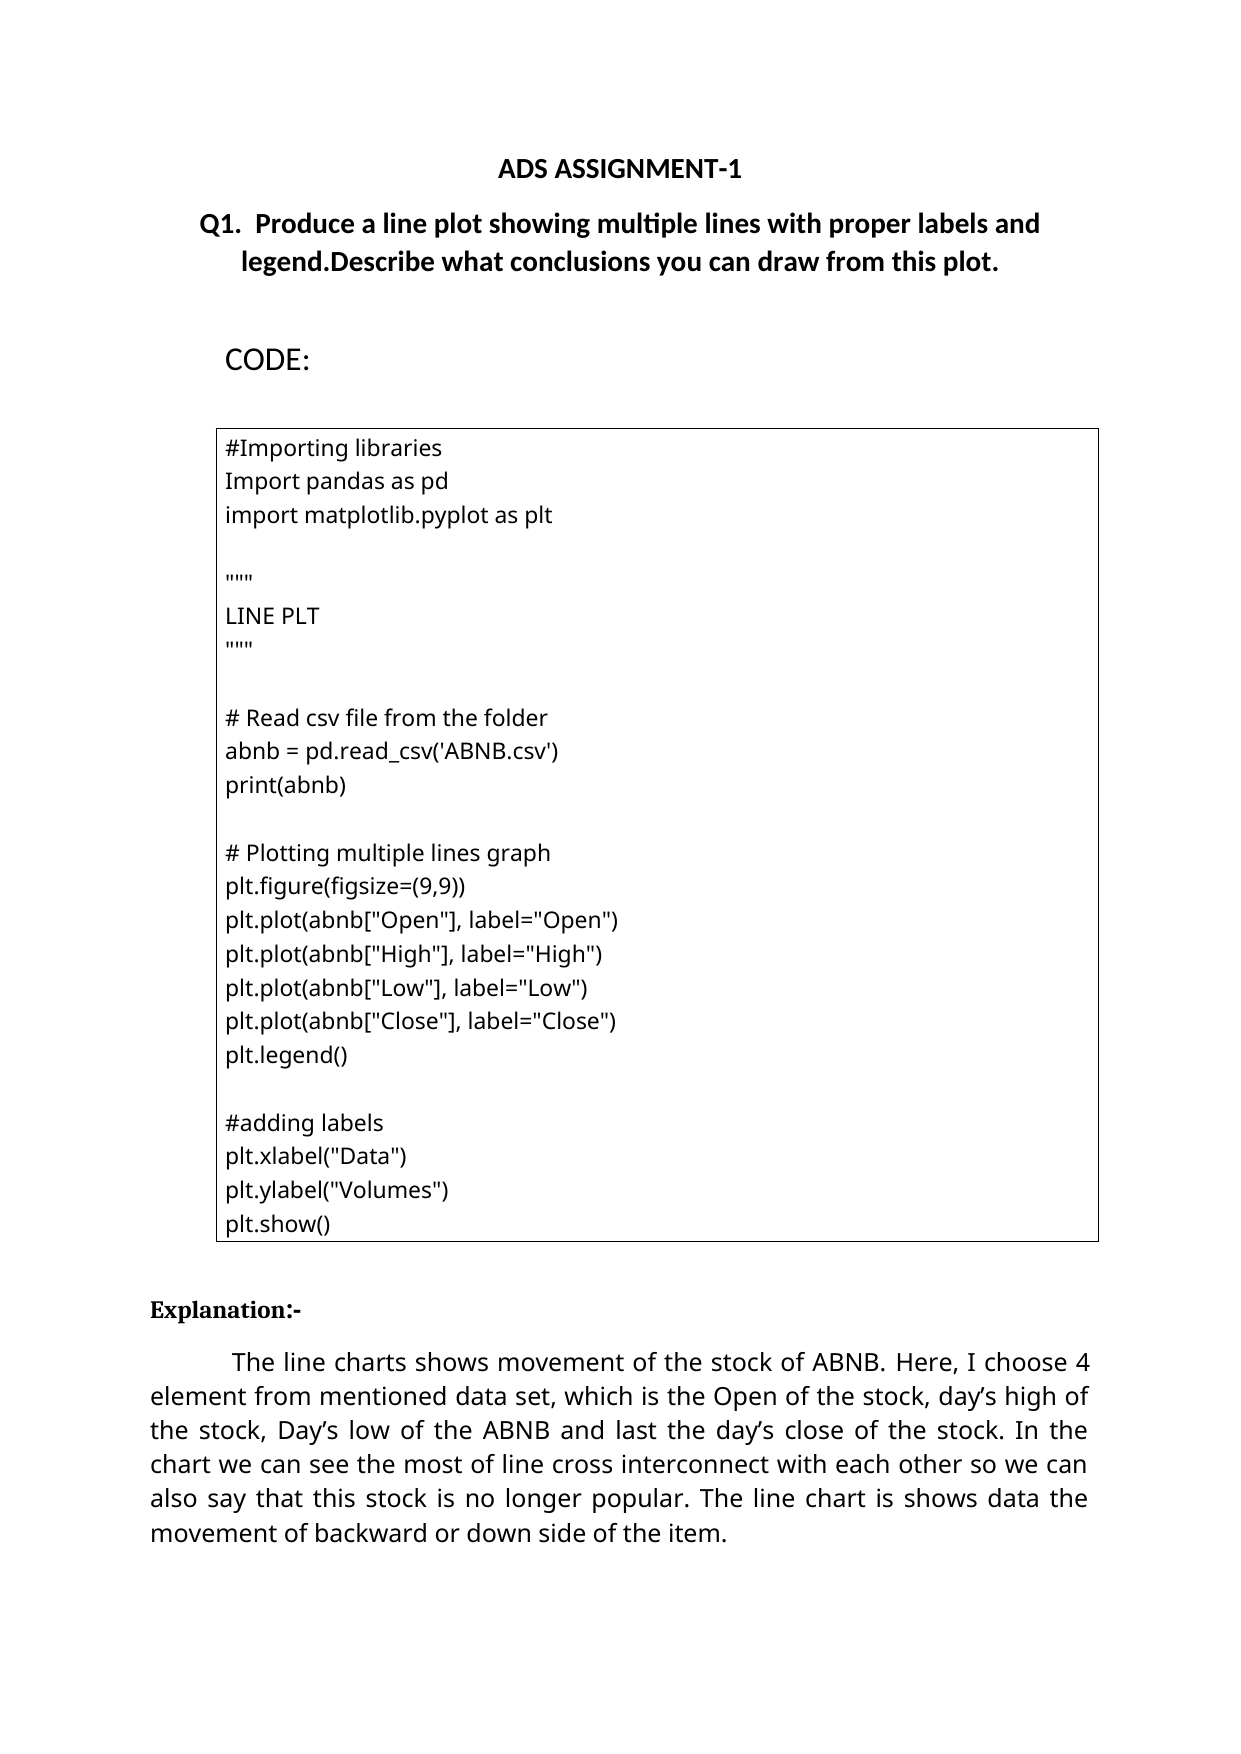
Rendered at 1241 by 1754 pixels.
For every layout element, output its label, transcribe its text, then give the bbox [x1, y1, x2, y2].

text Import pandas as pd [217, 462, 1098, 496]
text Explanation:- [150, 1291, 1090, 1326]
text Q1. Produce a line plot showing multiple lines with proper labels and legend.Describe what conclusions you can draw from this plot. [150, 205, 1090, 279]
text # Plotting multiple lines graph [217, 833, 1098, 867]
text LINE PLT [217, 597, 1098, 631]
text plt.plot(abnb["Low"], label="Low") [217, 968, 1098, 1002]
text plt.plot(abnb["Open"], label="Open") [217, 901, 1098, 934]
text plt.show() [217, 1204, 1098, 1241]
text """ [217, 563, 1098, 597]
text plt.xlabel("Data") [217, 1137, 1098, 1171]
text print(abnb) [217, 766, 1098, 800]
text The line charts shows movement of the stock of ABNB. Here, I choose 4 element from mentioned data set, which is the Open of the stock, day’s high of the stock, Day’s low of the ABNB and last the day’s close of the stock. In the chart we can see the most of line cross interconnect with each other so we can also say that this stock is no longer popular. The line chart is shows data the movement of backward or down side of the item. [150, 1345, 1090, 1549]
text plt.plot(abnb["Close"], label="Close") [217, 1002, 1098, 1036]
text plt.figure(figsize=(9,9)) [217, 867, 1098, 901]
text plt.legend() [217, 1036, 1098, 1070]
text #Importing libraries [217, 429, 1098, 462]
text # Read csv file from the folder [217, 698, 1098, 732]
text plt.plot(abnb["High"], label="High") [217, 934, 1098, 968]
text abnb = pd.read_csv('ABNB.csv') [217, 732, 1098, 766]
text ADS ASSIGNMENT-1 [150, 150, 1090, 186]
list CODE: [225, 299, 1090, 378]
text plt.ylabel("Volumes") [217, 1171, 1098, 1204]
text """ [217, 631, 1098, 665]
text #adding labels [217, 1103, 1098, 1137]
text import matplotlib.pyplot as plt [217, 496, 1098, 530]
